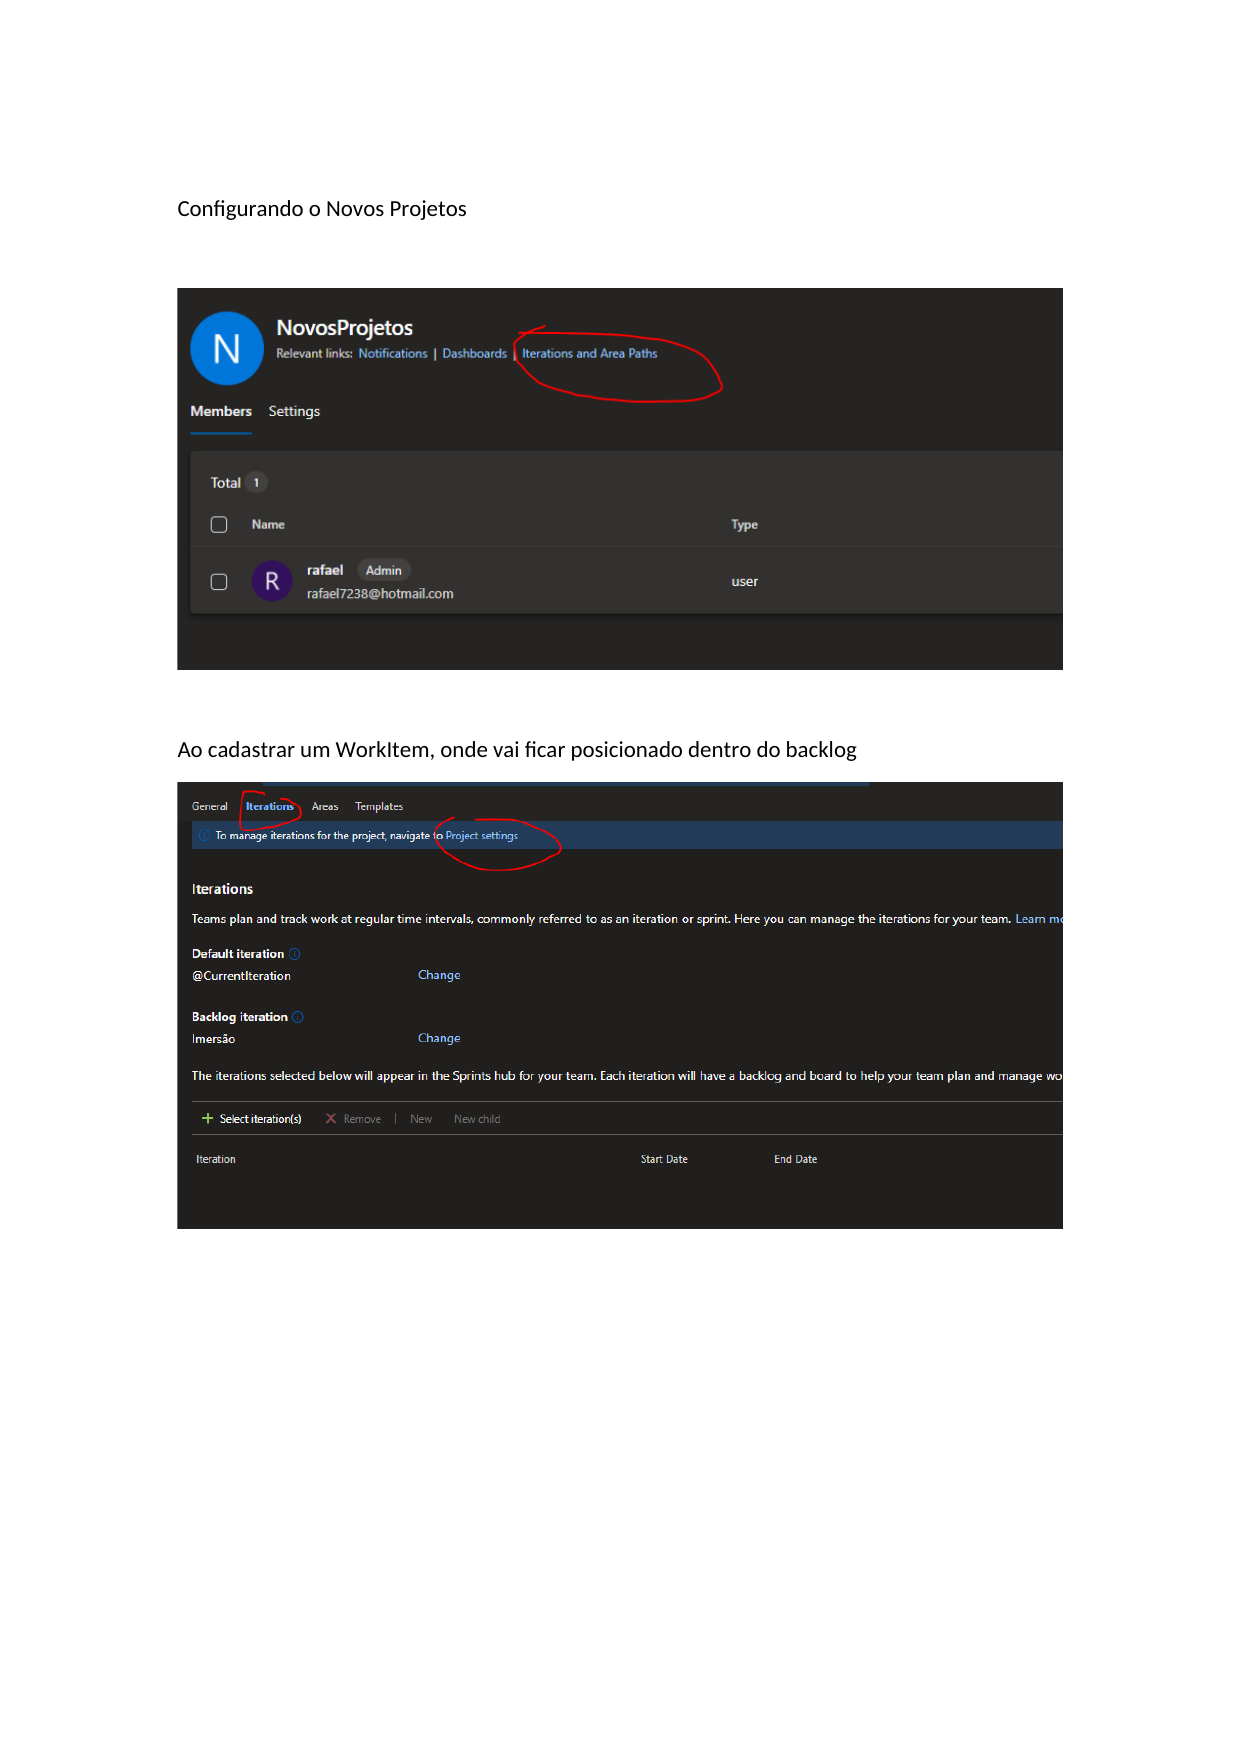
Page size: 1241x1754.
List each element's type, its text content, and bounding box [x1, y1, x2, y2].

text Configurando o Novos Projetos [177, 194, 1063, 222]
text Ao cadastrar um WorkItem, onde vai ficar posicionado dentro do backlog [177, 735, 1063, 763]
picture [177, 288, 1063, 670]
picture [177, 782, 1063, 1229]
